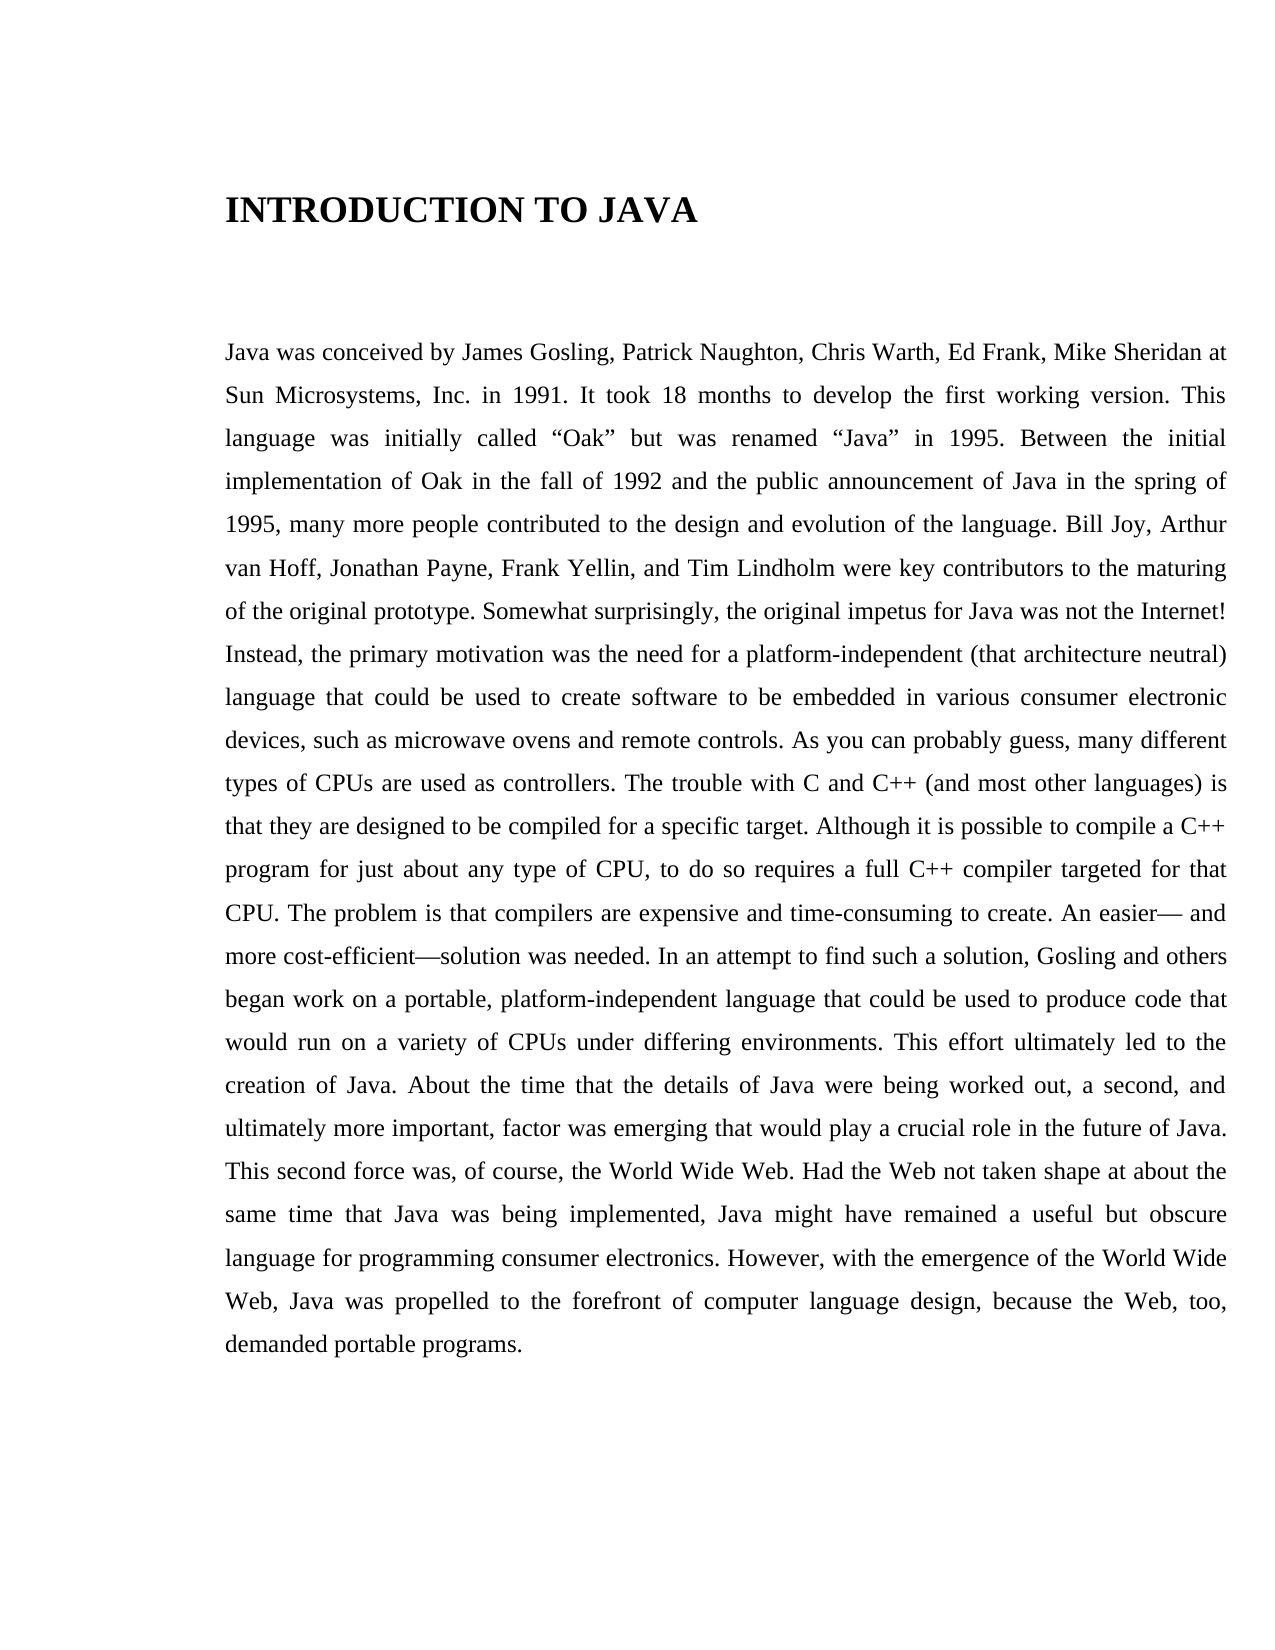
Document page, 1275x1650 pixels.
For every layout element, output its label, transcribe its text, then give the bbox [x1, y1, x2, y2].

text INTRODUCTION TO JAVA [225, 187, 1200, 231]
text Java was conceived by James Gosling, Patrick Naughton, Chris Warth, Ed Frank, Mike Sheridan at Sun Microsystems, Inc. in 1991. It took 18 months to develop the first working version. This language was initially called “Oak” but was renamed “Java” in 1995. Between the initial implementation of Oak in the fall of 1992 and the public announcement of Java in the spring of 1995, many more people contributed to the design and evolution of the language. Bill Joy, Arthur van Hoff, Jonathan Payne, Frank Yellin, and Tim Lindholm were key contributors to the maturing of the original prototype. Somewhat surprisingly, the original impetus for Java was not the Internet! Instead, the primary motivation was the need for a platform-independent (that architecture neutral) language that could be used to create software to be embedded in various consumer electronic devices, such as microwave ovens and remote controls. As you can probably guess, many different types of CPUs are used as controllers. The trouble with C and C++ (and most other languages) is that they are designed to be compiled for a specific target. Although it is possible to compile a C++ program for just about any type of CPU, to do so requires a full C++ compiler targeted for that CPU. The problem is that compilers are expensive and time-consuming to create. An easier— and more cost-efficient—solution was needed. In an attempt to find such a solution, Gosling and others began work on a portable, platform-independent language that could be used to produce code that would run on a variety of CPUs under differing environments. This effort ultimately led to the creation of Java. About the time that the details of Java were being worked out, a second, and ultimately more important, factor was emerging that would play a crucial role in the future of Java. This second force was, of course, the World Wide Web. Had the Web not taken shape at about the same time that Java was being implemented, Java might have remained a useful but obscure language for programming consumer electronics. However, with the emergence of the World Wide Web, Java was propelled to the forefront of computer language design, because the Web, too, demanded portable programs. [225, 337, 1228, 1358]
